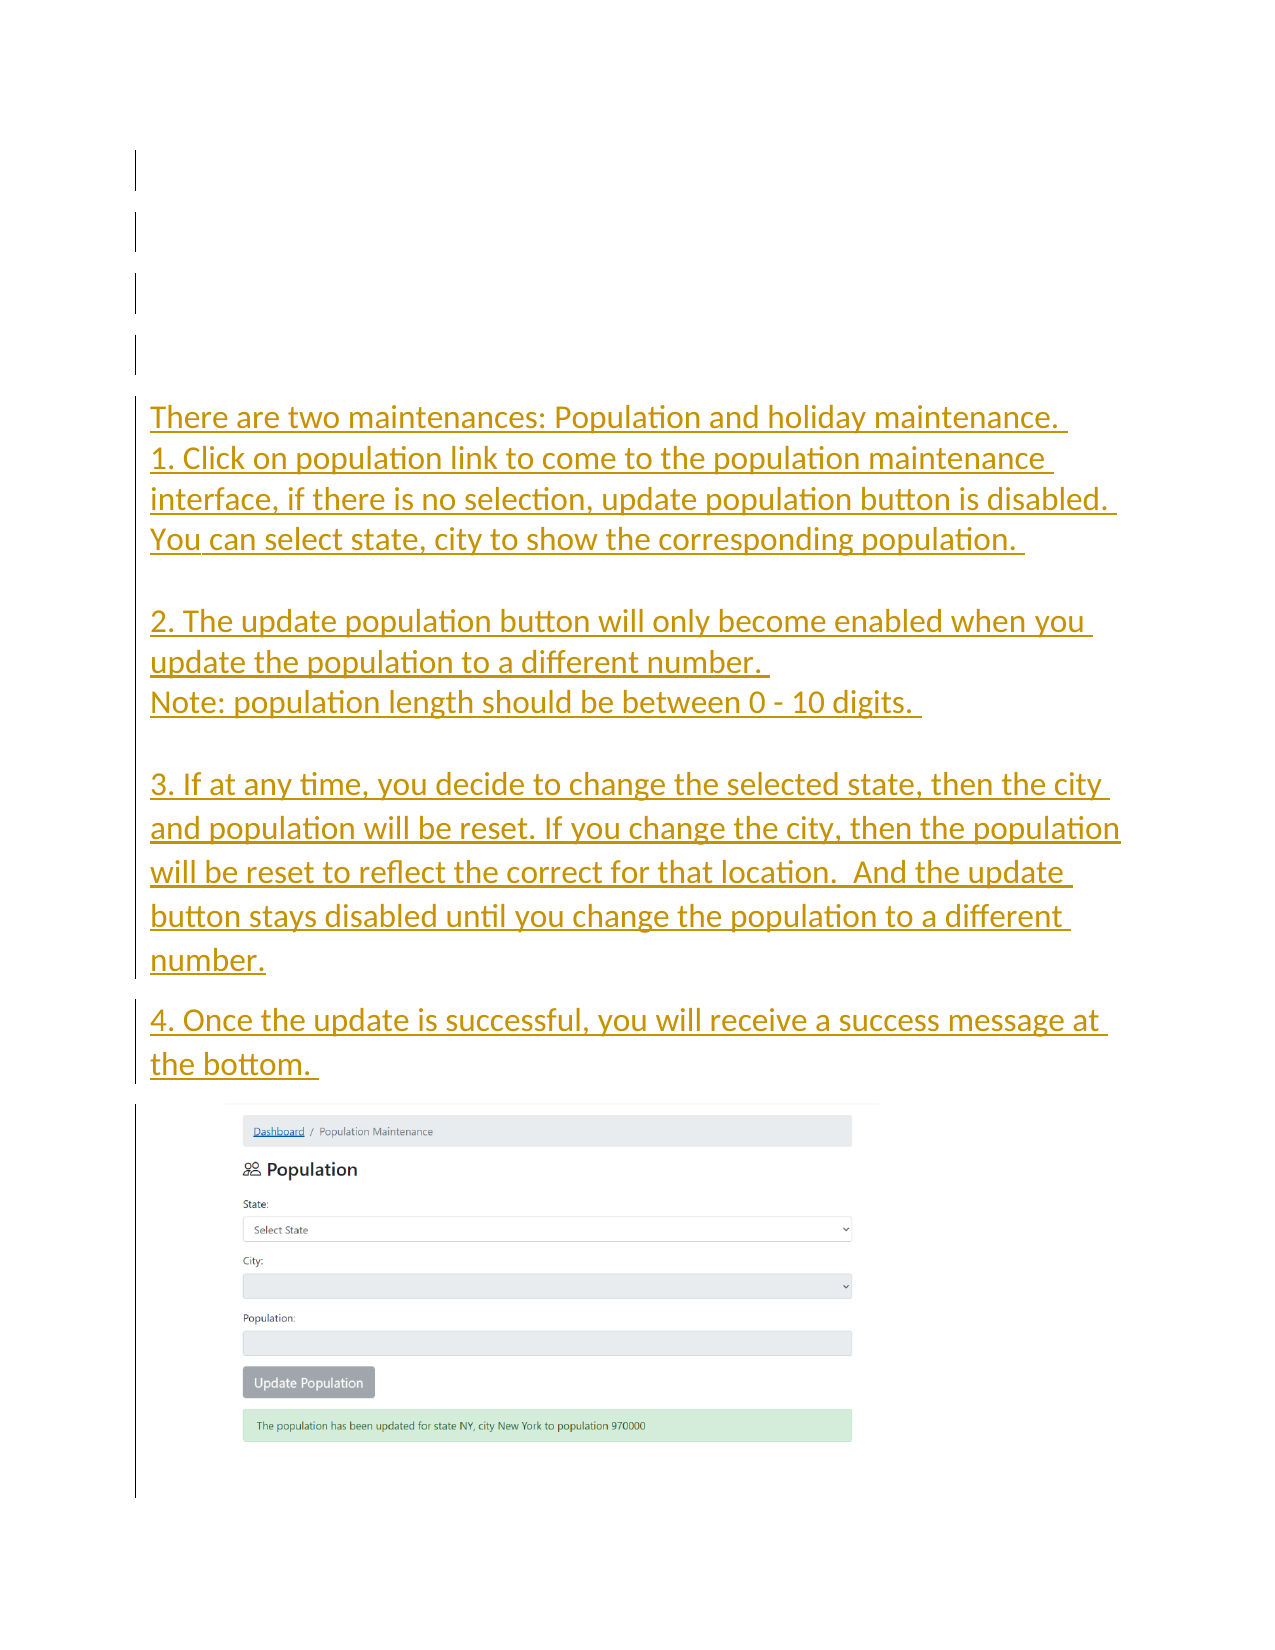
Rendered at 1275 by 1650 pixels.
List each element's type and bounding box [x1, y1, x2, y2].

picture [225, 1103, 879, 1470]
